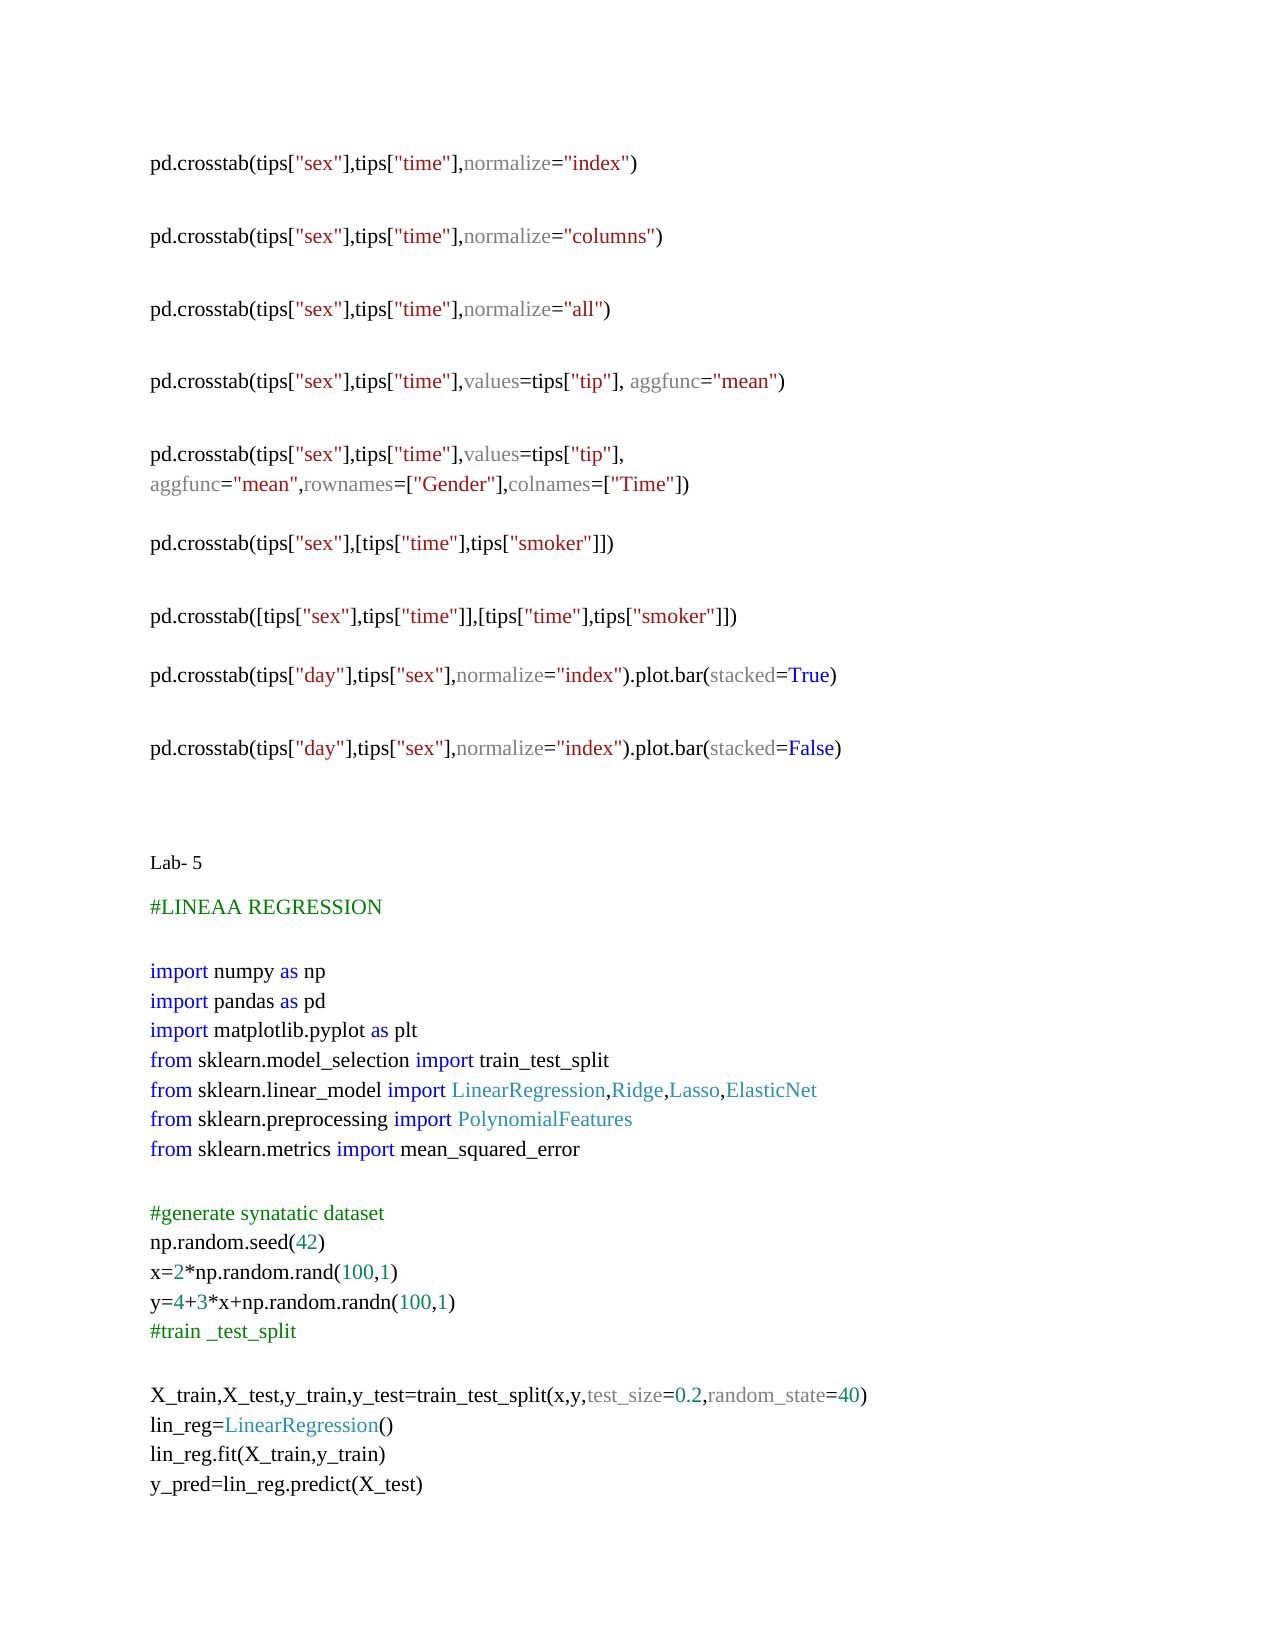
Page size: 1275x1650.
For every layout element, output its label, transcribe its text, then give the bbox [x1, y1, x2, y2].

text x=2*np.random.rand(100,1) [150, 1259, 1125, 1284]
text #LINEAA REGRESSION [150, 894, 1125, 919]
text y_pred=lin_reg.predict(X_test) [150, 1471, 1125, 1496]
text np.random.seed(42) [150, 1229, 1125, 1254]
text X_train,X_test,y_train,y_test=train_test_split(x,y,test_size=0.2,random_state=40) [150, 1382, 1125, 1407]
text pd.crosstab(tips["day"],tips["sex"],normalize="index").plot.bar(stacked=True) [150, 662, 1125, 688]
text pd.crosstab(tips["day"],tips["sex"],normalize="index").plot.bar(stacked=False) [150, 735, 1125, 761]
text pd.crosstab(tips["sex"],tips["time"],normalize="all") [150, 296, 1125, 321]
text pd.crosstab(tips["sex"],tips["time"],normalize="index") [150, 150, 1125, 175]
text pd.crosstab(tips["sex"],tips["time"],values=tips["tip"], aggfunc="mean",rownames=["Gender"],colnames=["Time"]) [150, 441, 1125, 496]
text from sklearn.model_selection import train_test_split [150, 1047, 1125, 1072]
text lin_reg.fit(X_train,y_train) [150, 1441, 1125, 1466]
text from sklearn.metrics import mean_squared_error [150, 1136, 1125, 1161]
text Lab- 5 [150, 851, 1125, 874]
text import pandas as pd [150, 988, 1125, 1013]
text #generate synatatic dataset [150, 1199, 1125, 1225]
text from sklearn.preprocessing import PolynomialFeatures [150, 1106, 1125, 1132]
text pd.crosstab(tips["sex"],tips["time"],values=tips["tip"], aggfunc="mean") [150, 368, 1125, 394]
text pd.crosstab([tips["sex"],tips["time"]],[tips["time"],tips["smoker"]]) [150, 603, 1125, 628]
text y=4+3*x+np.random.randn(100,1) [150, 1289, 1125, 1314]
text pd.crosstab(tips["sex"],tips["time"],normalize="columns") [150, 223, 1125, 248]
text import matplotlib.pyplot as plt [150, 1017, 1125, 1042]
text #train _test_split [150, 1318, 1125, 1343]
text from sklearn.linear_model import LinearRegression,Ridge,Lasso,ElasticNet [150, 1077, 1125, 1102]
text import numpy as np [150, 958, 1125, 983]
text pd.crosstab(tips["sex"],[tips["time"],tips["smoker"]]) [150, 530, 1125, 556]
text lin_reg=LinearRegression() [150, 1412, 1125, 1437]
